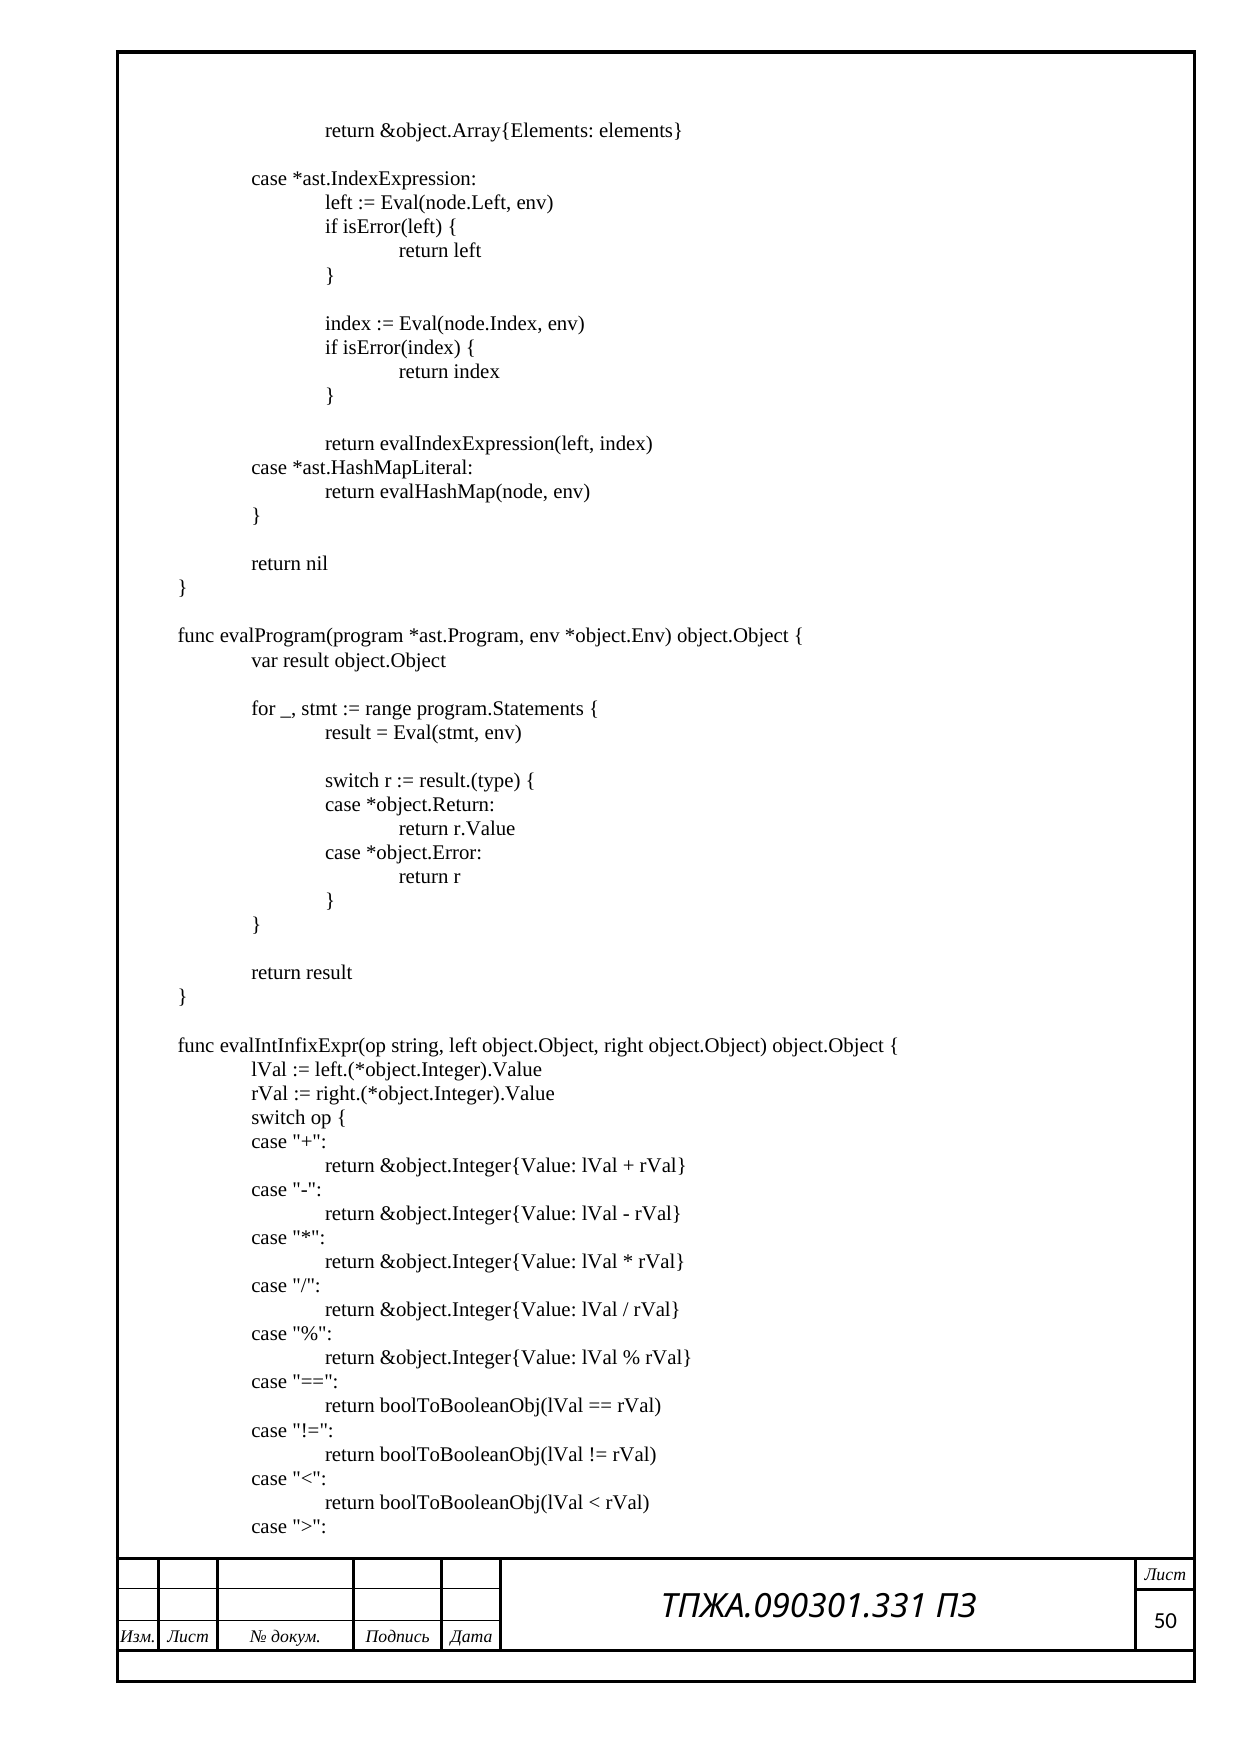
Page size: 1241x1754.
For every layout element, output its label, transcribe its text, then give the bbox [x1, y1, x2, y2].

text } [177, 912, 1152, 936]
text return &object.Integer{Value: lVal - rVal} [177, 1201, 1152, 1225]
text for _, stmt := range program.Statements { [177, 696, 1152, 720]
text if isError(left) { [177, 214, 1152, 238]
text return boolToBooleanObj(lVal < rVal) [177, 1490, 1152, 1514]
text } [177, 262, 1152, 287]
text return &object.Integer{Value: lVal % rVal} [177, 1345, 1152, 1369]
text result = Eval(stmt, env) [177, 720, 1152, 744]
text } [177, 383, 1152, 407]
text var result object.Object [177, 647, 1152, 672]
text } [177, 888, 1152, 912]
text return evalIndexExpression(left, index) [177, 431, 1152, 455]
text return &object.Integer{Value: lVal + rVal} [177, 1153, 1152, 1177]
text return evalHashMap(node, env) [177, 479, 1152, 503]
text case "%": [177, 1321, 1152, 1345]
text case "<": [177, 1466, 1152, 1490]
text case *object.Error: [177, 840, 1152, 864]
text return left [177, 238, 1152, 262]
text case *ast.IndexExpression: [177, 166, 1152, 190]
text left := Eval(node.Left, env) [177, 190, 1152, 214]
text case ">": [177, 1514, 1152, 1538]
text return &object.Integer{Value: lVal / rVal} [177, 1297, 1152, 1321]
text } [177, 984, 1152, 1008]
text } [177, 575, 1152, 599]
text switch op { [177, 1105, 1152, 1129]
text if isError(index) { [177, 335, 1152, 359]
text case *ast.HashMapLiteral: [177, 455, 1152, 479]
text return index [177, 359, 1152, 383]
text case "/": [177, 1273, 1152, 1297]
text return &object.Array{Elements: elements} [177, 118, 1152, 142]
text func evalProgram(program *ast.Program, env *object.Env) object.Object { [177, 623, 1152, 647]
text case "-": [177, 1177, 1152, 1201]
text } [177, 503, 1152, 527]
text case "==": [177, 1369, 1152, 1393]
text return r.Value [177, 816, 1152, 840]
text func evalIntInfixExpr(op string, left object.Object, right object.Object) object.Object { [177, 1032, 1152, 1057]
text lVal := left.(*object.Integer).Value [177, 1057, 1152, 1081]
text return boolToBooleanObj(lVal == rVal) [177, 1393, 1152, 1417]
text rVal := right.(*object.Integer).Value [177, 1081, 1152, 1105]
text index := Eval(node.Index, env) [177, 311, 1152, 335]
text case "!=": [177, 1417, 1152, 1442]
text switch r := result.(type) { [177, 768, 1152, 792]
text case *object.Return: [177, 792, 1152, 816]
text case "+": [177, 1129, 1152, 1153]
text return boolToBooleanObj(lVal != rVal) [177, 1442, 1152, 1466]
text return result [177, 960, 1152, 984]
text return nil [177, 551, 1152, 575]
text return r [177, 864, 1152, 888]
text return &object.Integer{Value: lVal * rVal} [177, 1249, 1152, 1273]
text case "*": [177, 1225, 1152, 1249]
